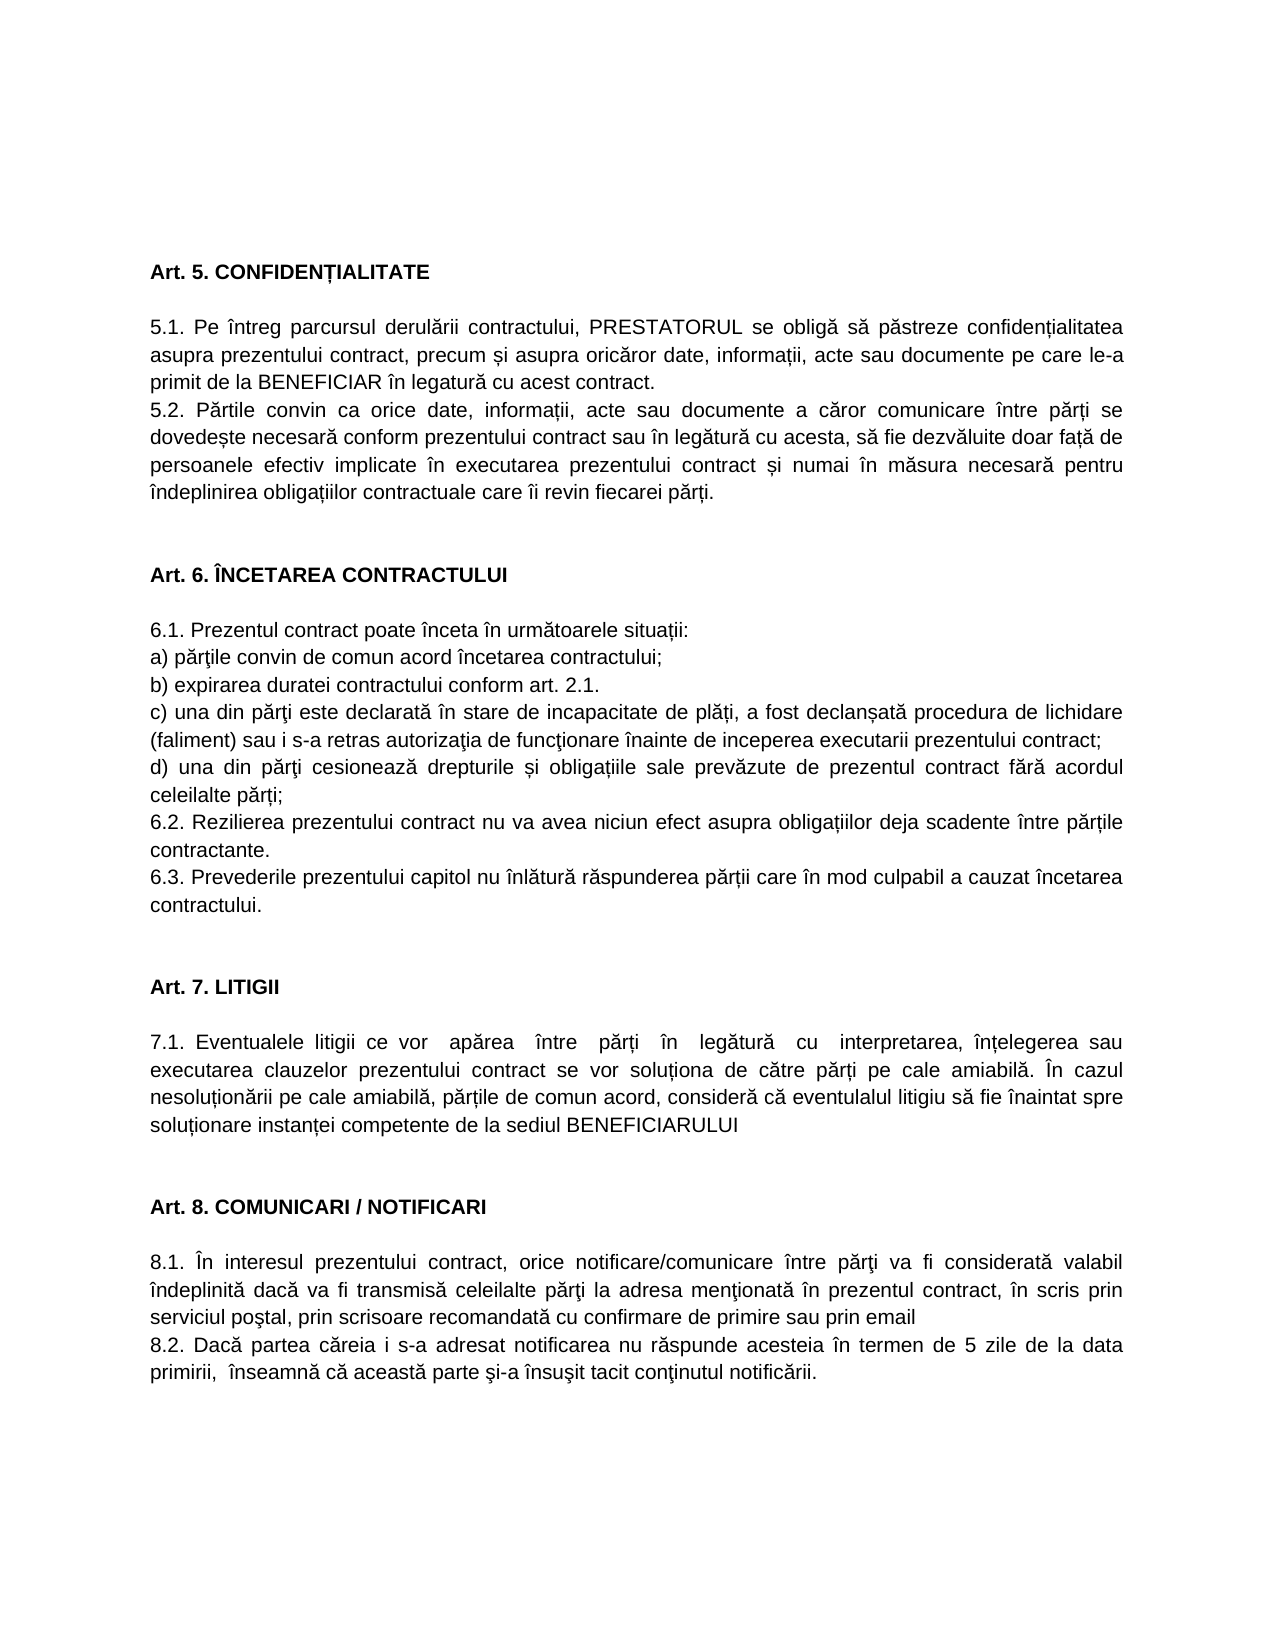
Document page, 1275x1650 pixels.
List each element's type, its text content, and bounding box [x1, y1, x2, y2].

text 8.1. În interesul prezentului contract, orice notificare/comunicare între părţi va fi considerată valabil îndeplinită dacă va fi transmisă celeilalte părţi la adresa menţionată în prezentul contract, în scris prin serviciul poştal, prin scrisoare recomandată cu confirmare de primire sau prin email [150, 1250, 1125, 1329]
text 5.2. Părtile convin ca orice date, informații, acte sau documente a căror comunicare între părți se dovedește necesară conform prezentului contract sau în legătură cu acesta, să fie dezvăluite doar față de persoanele efectiv implicate în executarea prezentului contract și numai în măsura necesară pentru îndeplinirea obligațiilor contractuale care îi revin fiecarei părți. [150, 397, 1125, 504]
text c) una din părţi este declarată în stare de incapacitate de plăți, a fost declanșată procedura de lichidare (faliment) sau i s-a retras autorizaţia de funcţionare înainte de inceperea executarii prezentului contract; [150, 700, 1125, 751]
text 7.1. Eventualele litigii ce vor apărea între părți în legătură cu interpretarea, înțelegerea sau executarea clauzelor prezentului contract se vor soluționa de către părți pe cale amiabilă. În cazul nesoluționării pe cale amiabilă, părțile de comun acord, consideră că eventulalul litigiu să fie înaintat spre soluționare instanței competente de la sediul BENEFICIARULUI [150, 1030, 1125, 1136]
text 6.1. Prezentul contract poate înceta în următoarele situații: [150, 617, 1125, 641]
text Art. 7. LITIGII [150, 975, 1125, 999]
text 6.2. Rezilierea prezentului contract nu va avea niciun efect asupra obligațiilor deja scadente între părțile contractante. [150, 810, 1125, 861]
text Art. 6. ÎNCETAREA CONTRACTULUI [150, 562, 1125, 586]
text Art. 8. COMUNICARI / NOTIFICARI [150, 1195, 1125, 1219]
text b) expirarea duratei contractului conform art. 2.1. [150, 672, 1125, 696]
text 5.1. Pe întreg parcursul derulării contractului, PRESTATORUL se obligă să păstreze confidențialitatea asupra prezentului contract, precum și asupra oricăror date, informații, acte sau documente pe care le-a primit de la BENEFICIAR în legatură cu acest contract. [150, 315, 1125, 394]
text Art. 5. CONFIDENȚIALITATE [150, 260, 1125, 284]
text 6.3. Prevederile prezentului capitol nu înlătură răspunderea părții care în mod culpabil a cauzat încetarea contractului. [150, 865, 1125, 916]
text 8.2. Dacă partea căreia i s-a adresat notificarea nu răspunde acesteia în termen de 5 zile de la data primirii, înseamnă că această parte şi-a însuşit tacit conţinutul notificării. [150, 1332, 1125, 1384]
text a) părţile convin de comun acord încetarea contractului; [150, 645, 1125, 669]
text d) una din părţi cesionează drepturile și obligațiile sale prevăzute de prezentul contract fără acordul celeilalte părți; [150, 755, 1125, 806]
